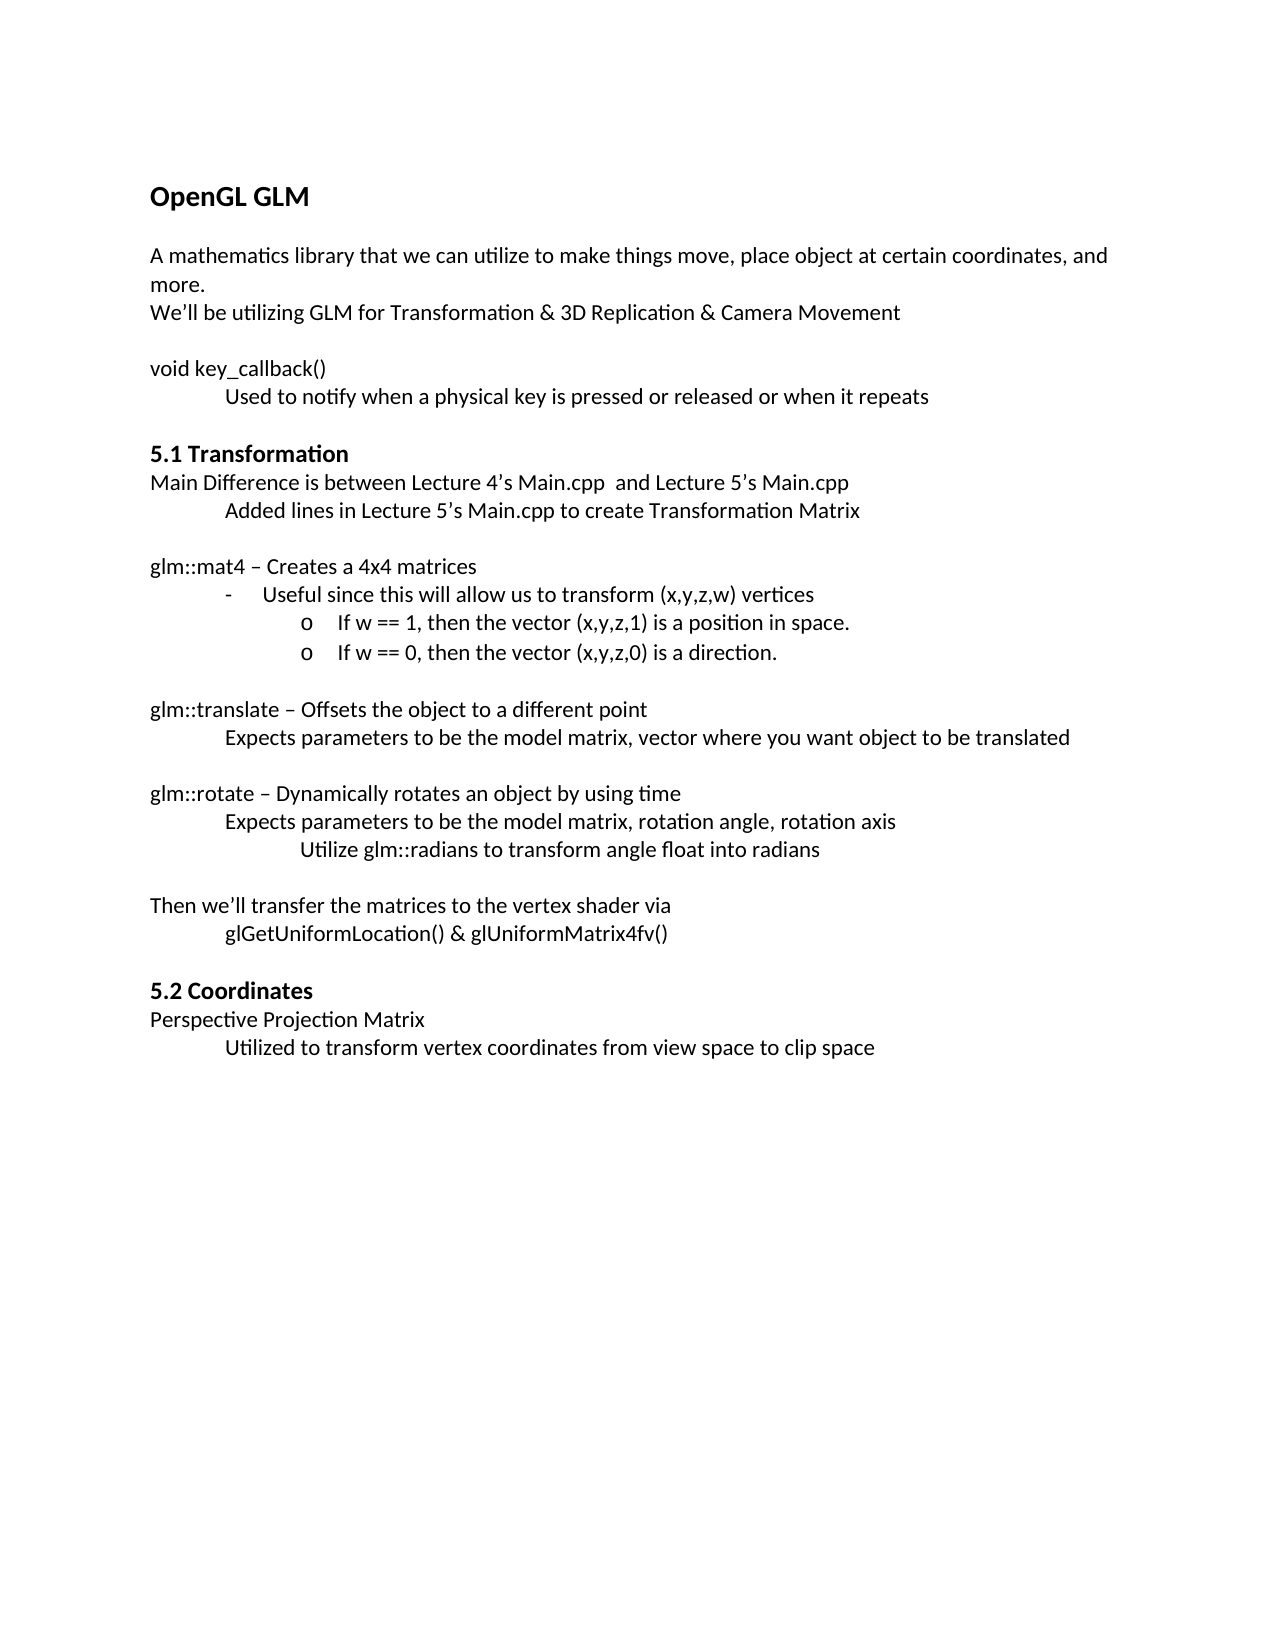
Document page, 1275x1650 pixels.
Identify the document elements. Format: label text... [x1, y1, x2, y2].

text A mathematics library that we can utilize to make things move, place object at certain coordinates, and more. [150, 242, 1125, 298]
text Utilize glm::radians to transform angle float into radians [150, 835, 1125, 863]
text Utilized to transform vertex coordinates from view space to clip space [150, 1033, 1125, 1062]
text void key_callback() [150, 354, 1125, 382]
text glm::translate – Offsets the object to a different point [150, 695, 1125, 723]
text 5.1 Transformation [150, 438, 1125, 468]
text Main Difference is between Lecture 4’s Main.cpp and Lecture 5’s Main.cpp [150, 468, 1125, 496]
text Used to notify when a physical key is pressed or released or when it repeats [150, 382, 1125, 410]
text Then we’ll transfer the matrices to the vertex shader via [150, 891, 1125, 919]
text glGetUniformLocation() & glUniformMatrix4fv() [150, 919, 1125, 947]
text OpenGL GLM [150, 178, 1125, 214]
list Useful since this will allow us to transform (x,y,z,w) vertices [225, 580, 1125, 608]
text Added lines in Lecture 5’s Main.cpp to create Transformation Matrix [150, 496, 1125, 524]
text Expects parameters to be the model matrix, vector where you want object to be translated [150, 723, 1125, 751]
text We’ll be utilizing GLM for Transformation & 3D Replication & Camera Movement [150, 298, 1125, 326]
list If w == 0, then the vector (x,y,z,0) is a direction. [300, 638, 1125, 667]
text glm::rotate – Dynamically rotates an object by using time [150, 779, 1125, 807]
text Perspective Projection Matrix [150, 1006, 1125, 1033]
text glm::mat4 – Creates a 4x4 matrices [150, 552, 1125, 580]
list If w == 1, then the vector (x,y,z,1) is a position in space. [300, 608, 1125, 638]
text Expects parameters to be the model matrix, rotation angle, rotation axis [150, 807, 1125, 835]
text 5.2 Coordinates [150, 975, 1125, 1006]
